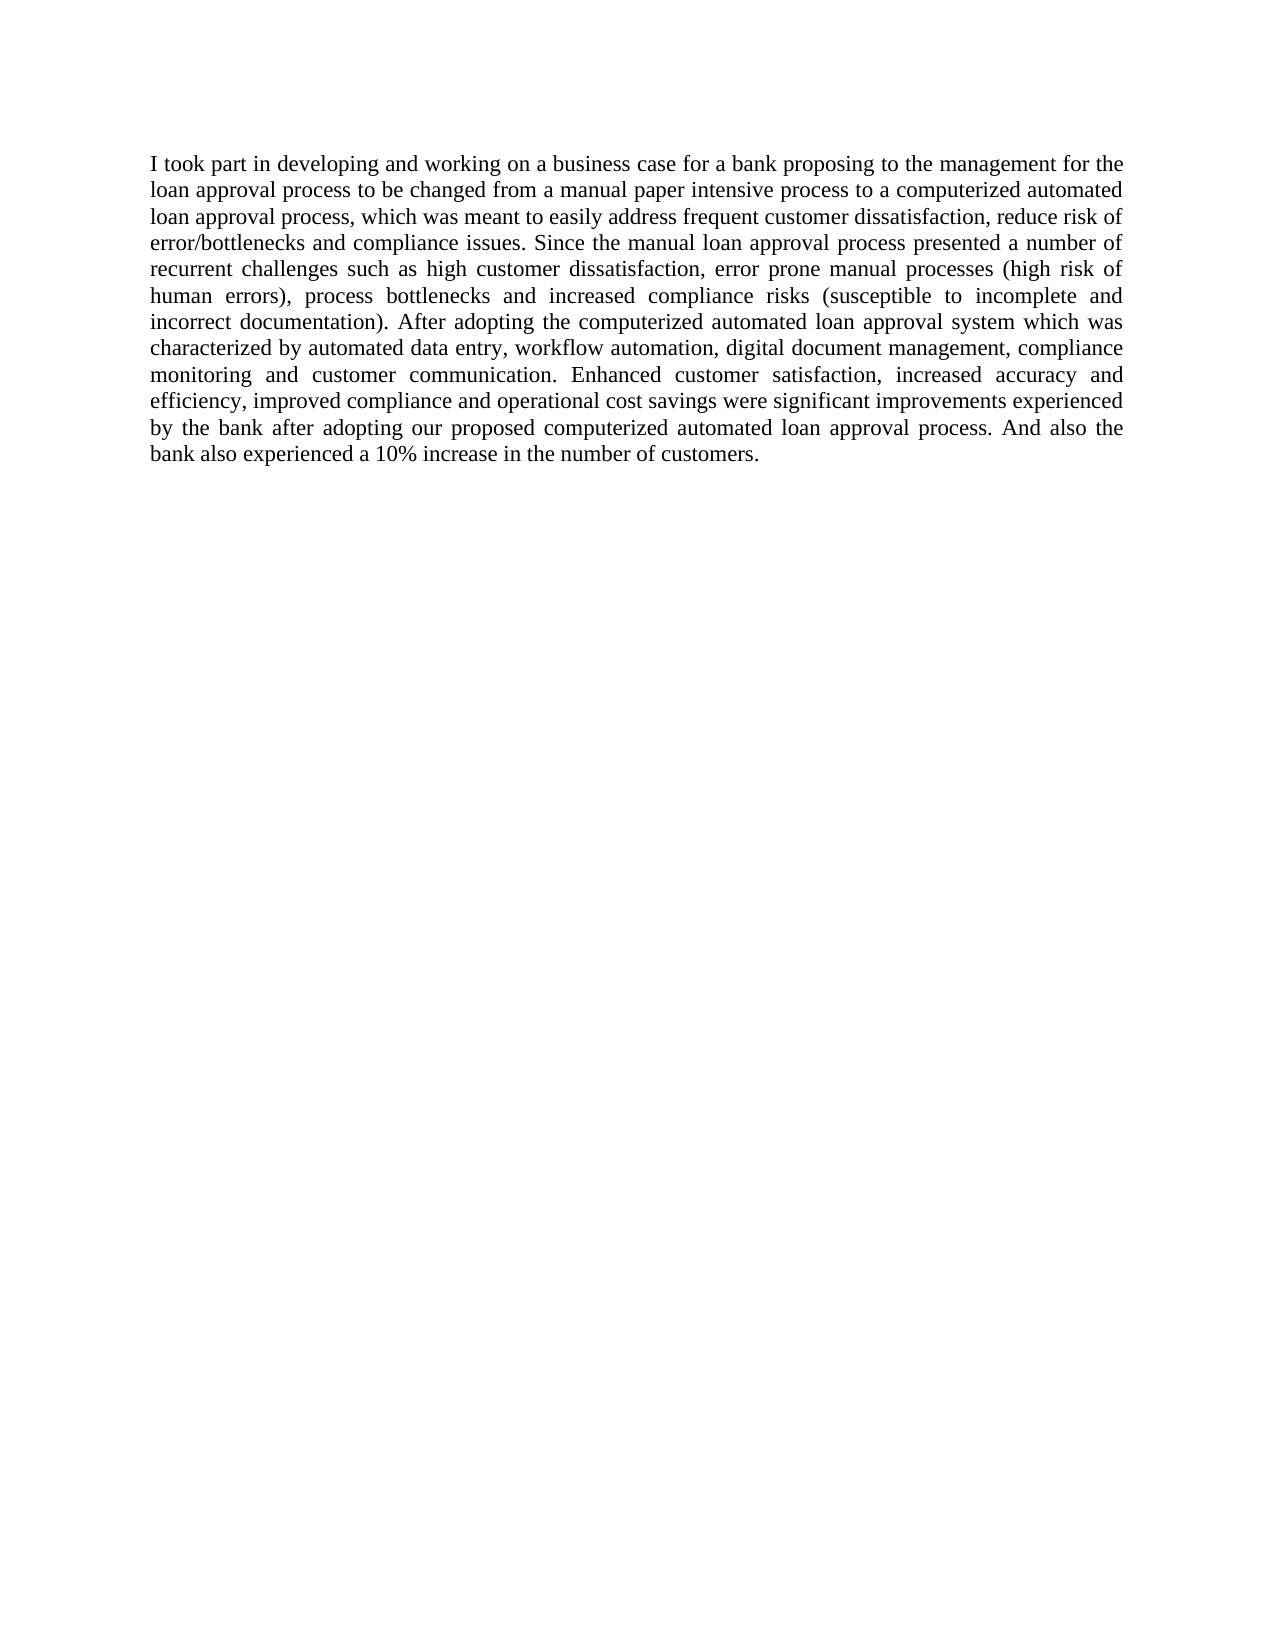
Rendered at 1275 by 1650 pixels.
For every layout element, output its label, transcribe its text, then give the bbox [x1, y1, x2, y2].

text I took part in developing and working on a business case for a bank proposing to the management for the loan approval process to be changed from a manual paper intensive process to a computerized automated loan approval process, which was meant to easily address frequent customer dissatisfaction, reduce risk of error/bottlenecks and compliance issues. Since the manual loan approval process presented a number of recurrent challenges such as high customer dissatisfaction, error prone manual processes (high risk of human errors), process bottlenecks and increased compliance risks (susceptible to incomplete and incorrect documentation). After adopting the computerized automated loan approval system which was characterized by automated data entry, workflow automation, digital document management, compliance monitoring and customer communication. Enhanced customer satisfaction, increased accuracy and efficiency, improved compliance and operational cost savings were significant improvements experienced by the bank after adopting our proposed computerized automated loan approval process. And also the bank also experienced a 10% increase in the number of customers. [150, 150, 1125, 466]
